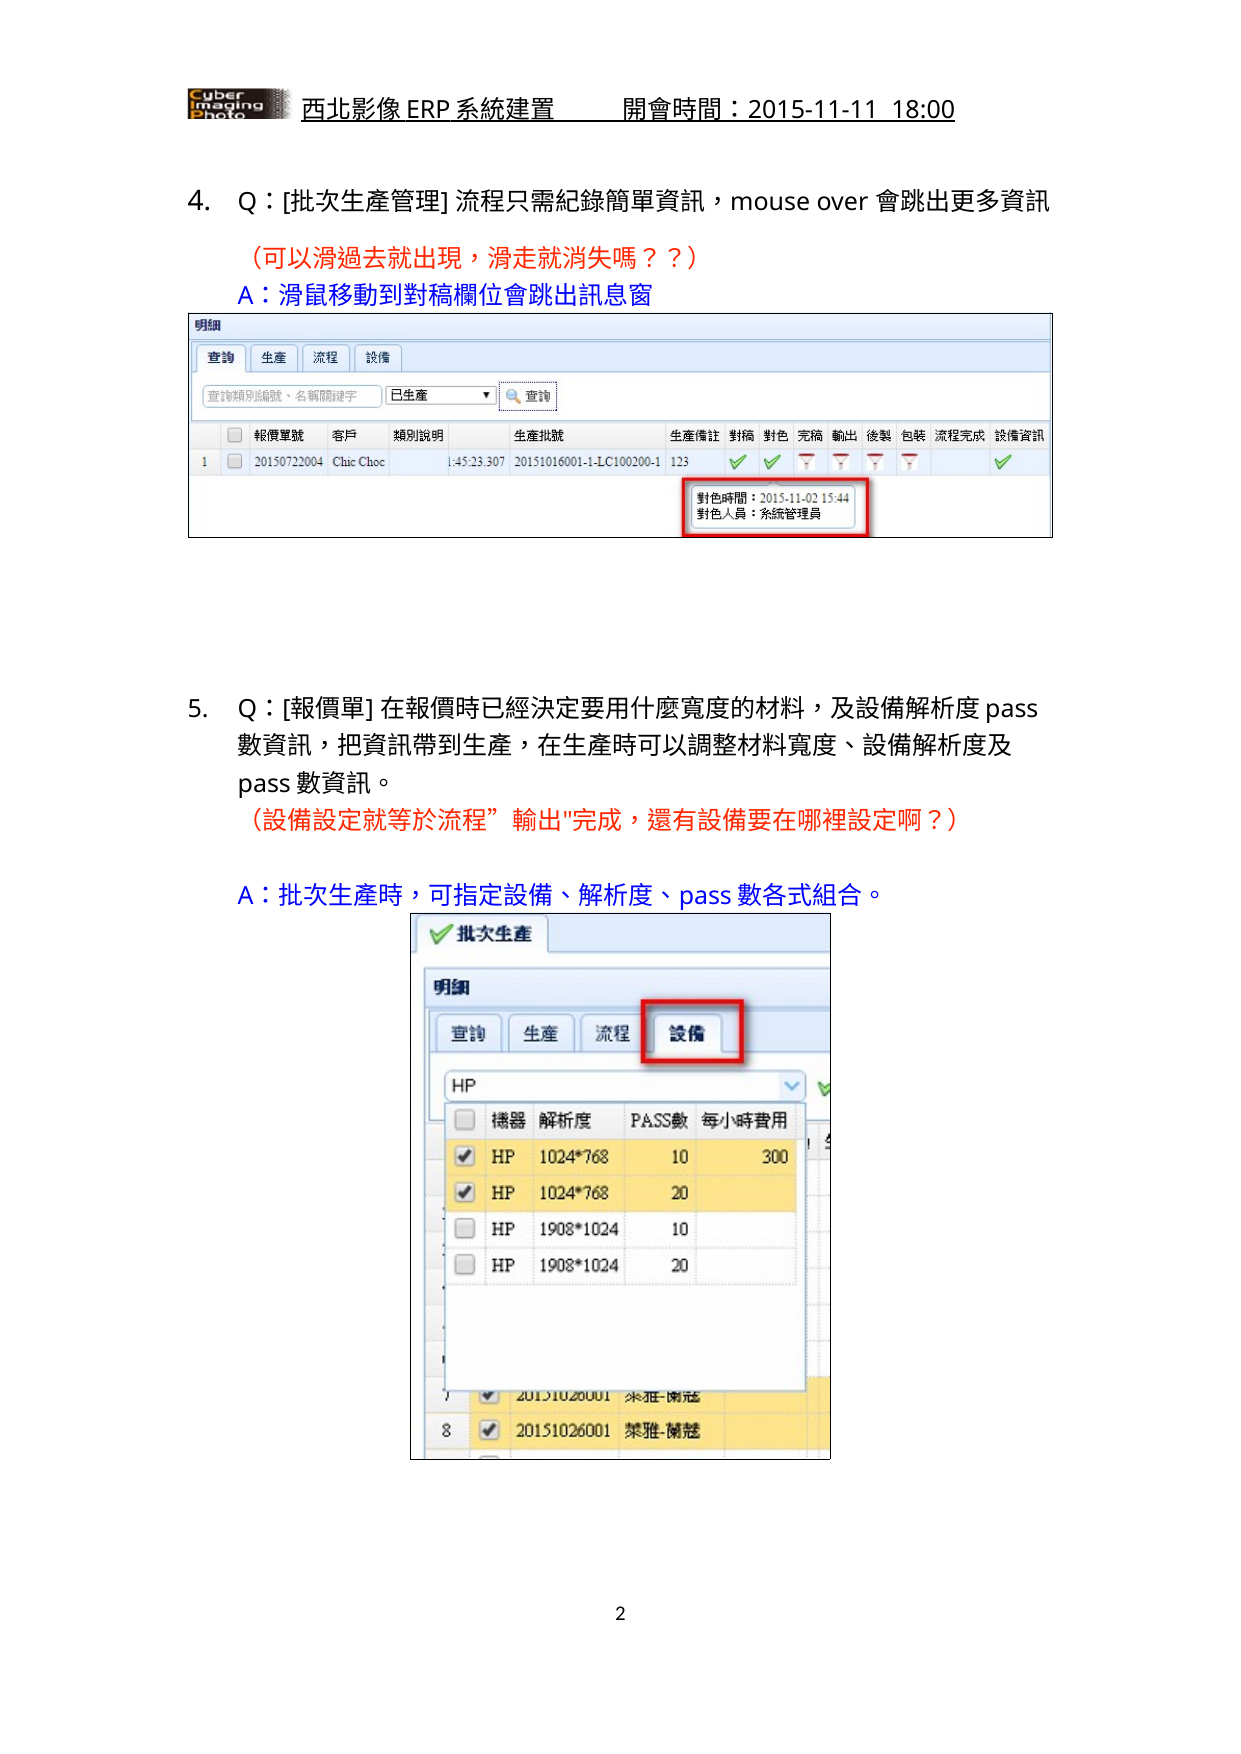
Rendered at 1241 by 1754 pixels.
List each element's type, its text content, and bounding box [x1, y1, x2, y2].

picture [187, 88, 301, 119]
list A：滑鼠移動到對稿欄位會跳出訊息窗 [237, 275, 1053, 312]
list （設備設定就等於流程”輸出"完成，還有設備要在哪裡設定啊？） [237, 800, 1053, 837]
list A：批次生產時，可指定設備、解析度、pass數各式組合。 [237, 875, 1053, 912]
list Q：[批次生產管理] 流程只需紀錄簡單資訊，mouse over 會跳出更多資訊 [187, 162, 1053, 237]
picture [189, 314, 1052, 537]
list （可以滑過去就出現，滑走就消失嗎？？） [237, 237, 1053, 275]
picture [411, 914, 830, 1459]
list Q：[報價單] 在報價時已經決定要用什麼寬度的材料，及設備解析度pass數資訊，把資訊帶到生產，在生產時可以調整材料寬度、設備解析度及pass數資訊。 [187, 687, 1053, 800]
